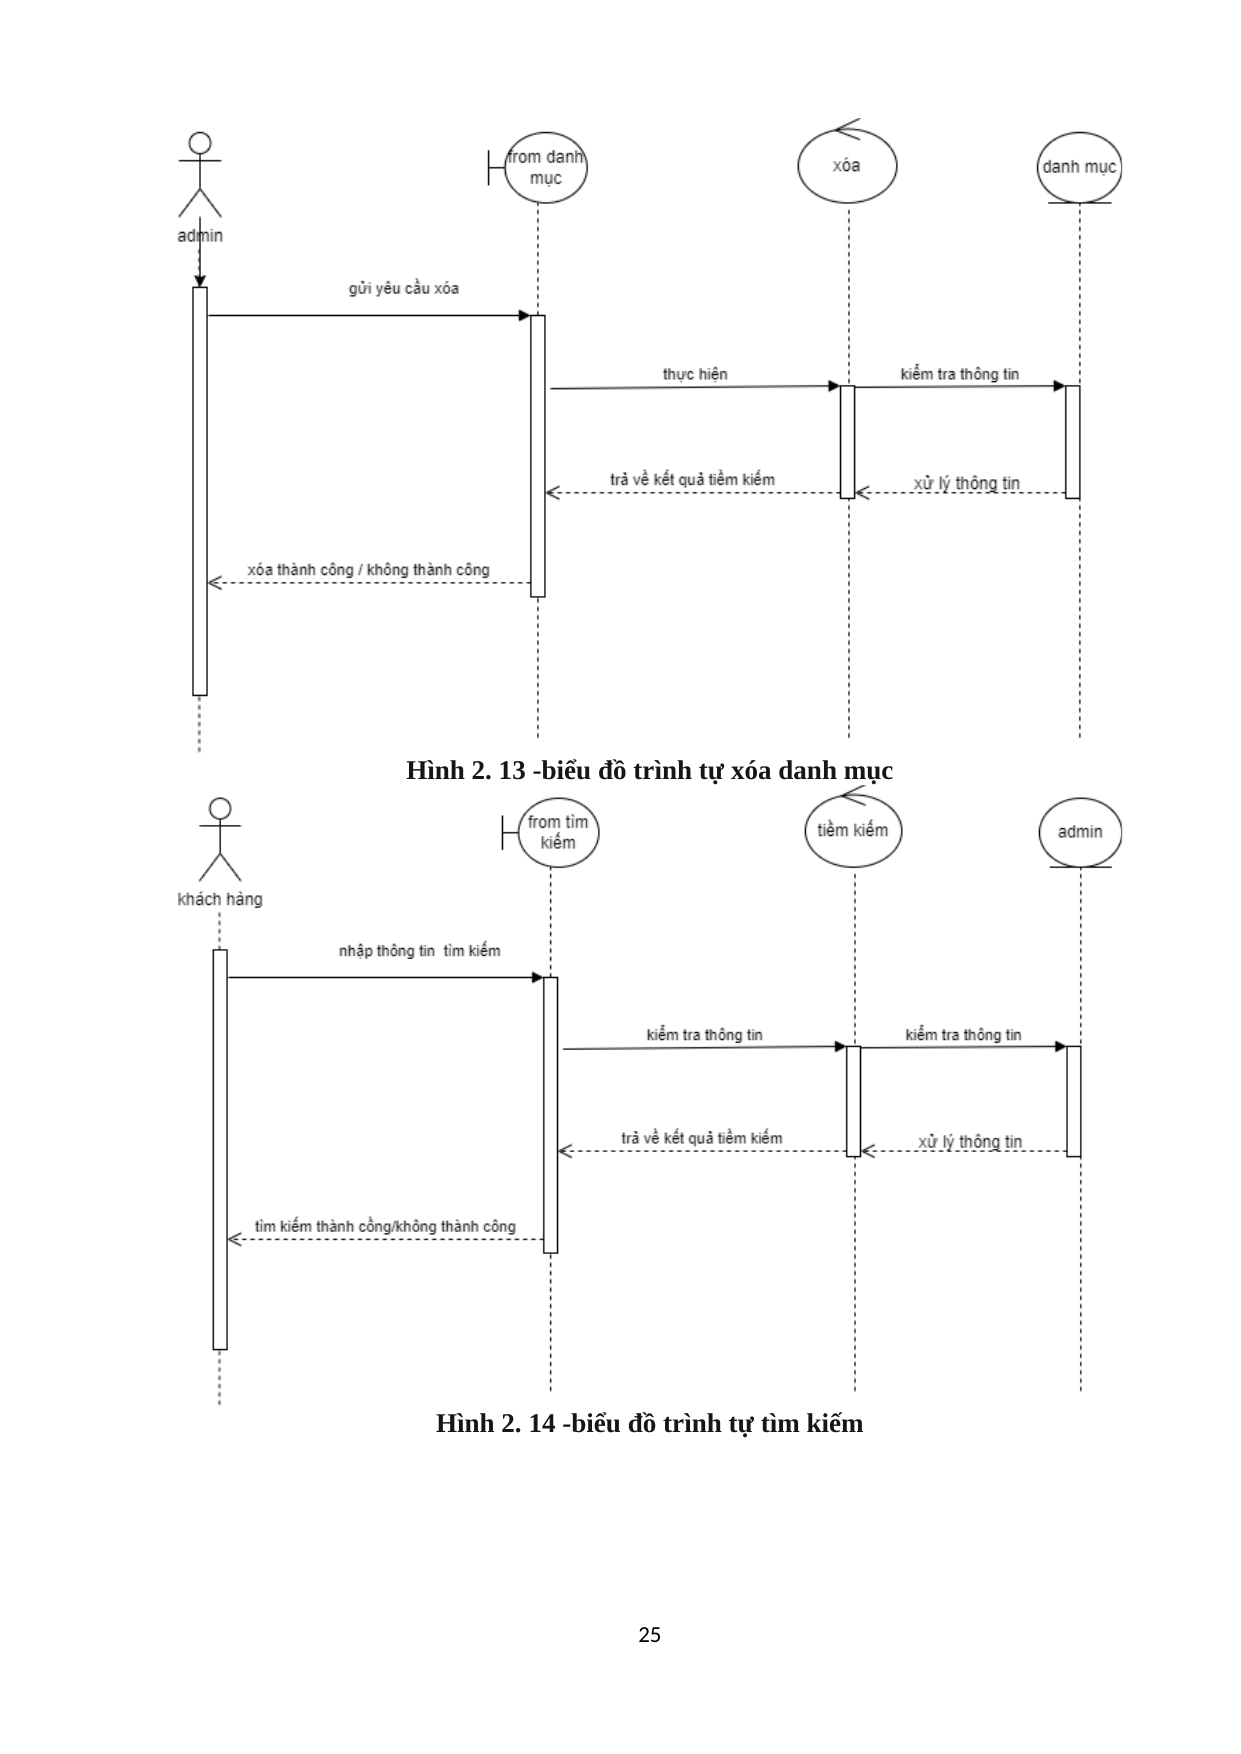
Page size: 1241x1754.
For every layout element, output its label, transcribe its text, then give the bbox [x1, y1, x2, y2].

picture [177, 118, 1123, 754]
text Hình 2. 14 -biểu đồ trình tự tìm kiếm [177, 1407, 1122, 1438]
picture [177, 785, 1123, 1407]
text Hình 2. 13 -biểu đồ trình tự xóa danh mục [177, 754, 1122, 785]
